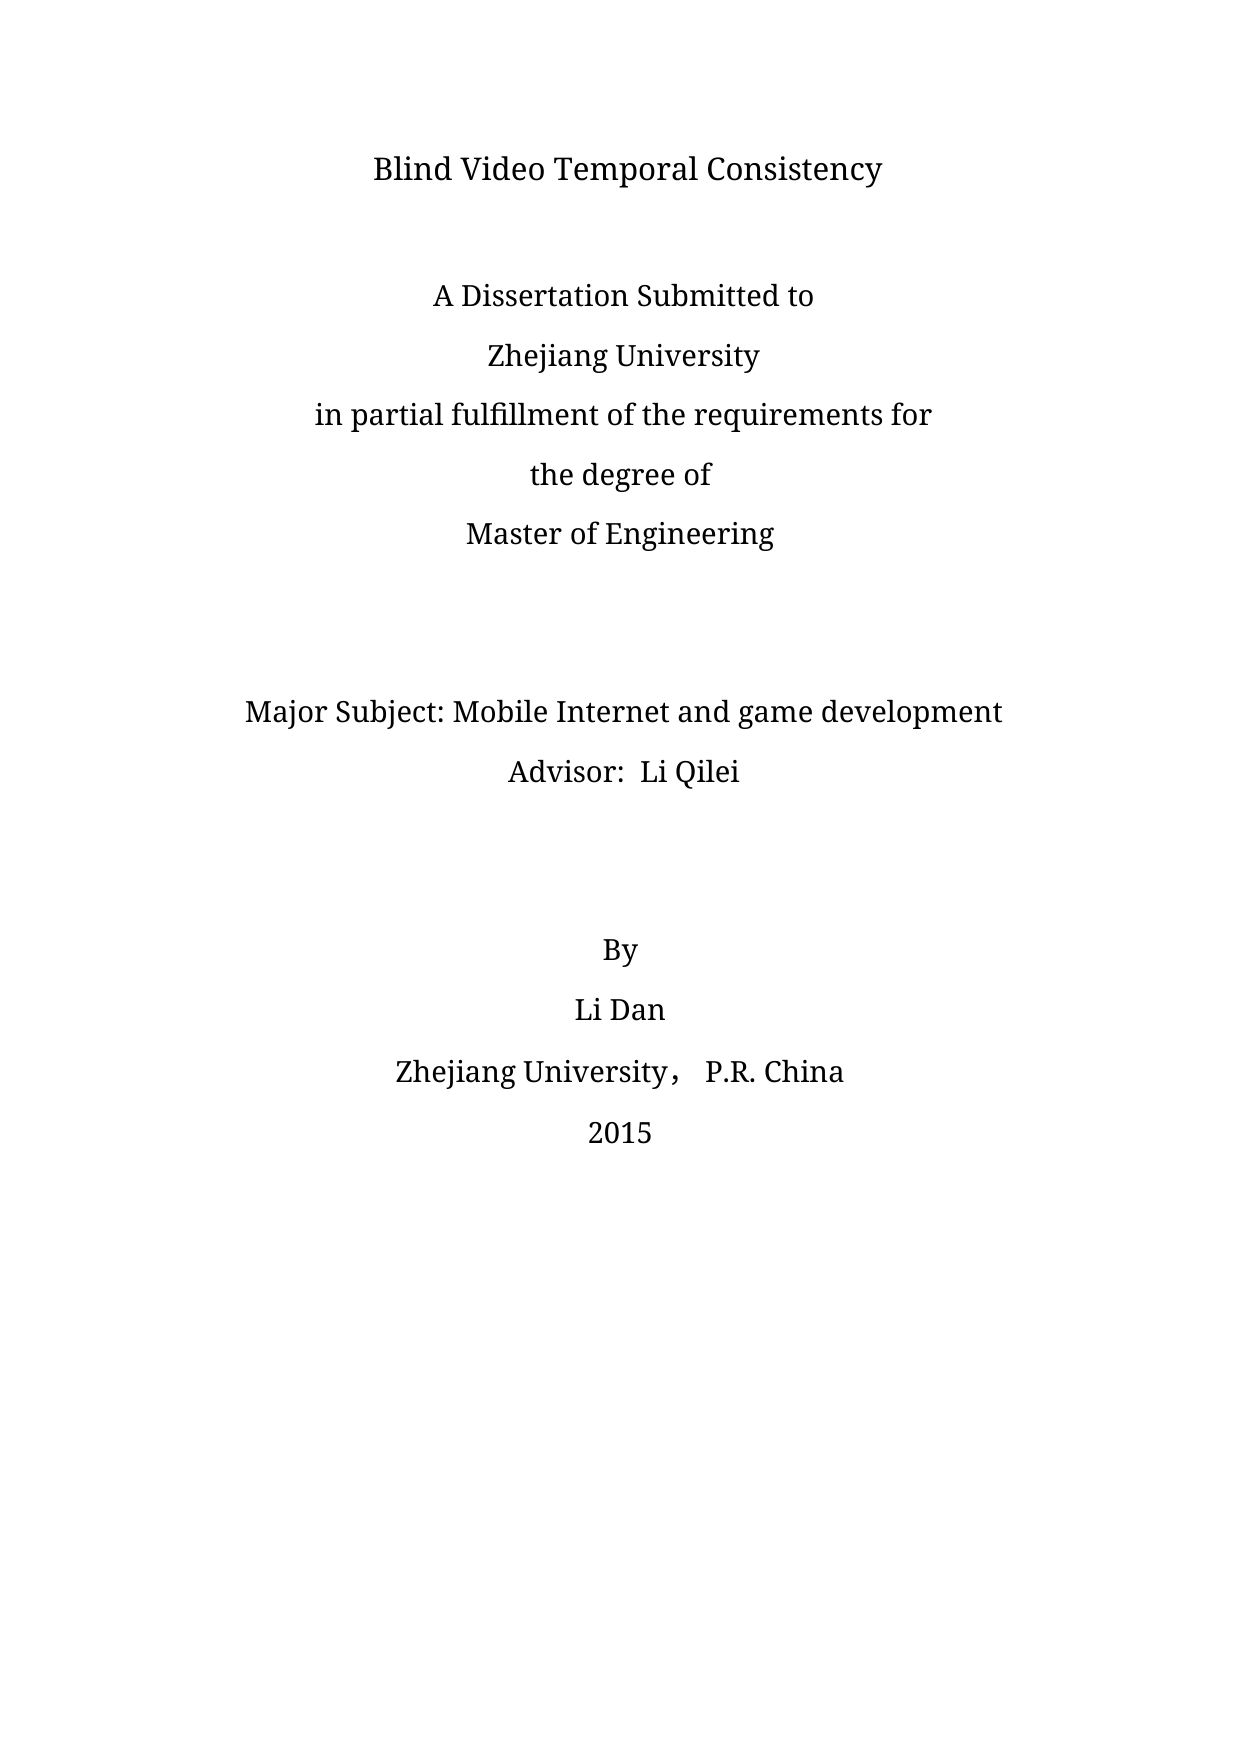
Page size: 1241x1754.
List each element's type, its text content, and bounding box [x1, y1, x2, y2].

text Li Dan [118, 989, 1122, 1029]
text Major Subject: Mobile Internet and game development [118, 692, 1122, 731]
text the degree of [118, 454, 1122, 493]
text Zhejiang University， P.R. China [118, 1049, 1122, 1091]
text Advisor: Li Qilei [118, 751, 1122, 791]
text A Dissertation Submitted to [118, 275, 1122, 315]
text By [118, 930, 1122, 969]
text Blind Video Temporal Consistency [134, 147, 1122, 189]
text 2015 [118, 1112, 1122, 1152]
text Zhejiang University [118, 335, 1122, 374]
text in partial fulfillment of the requirements for [118, 394, 1122, 434]
text Master of Engineering [118, 513, 1122, 553]
